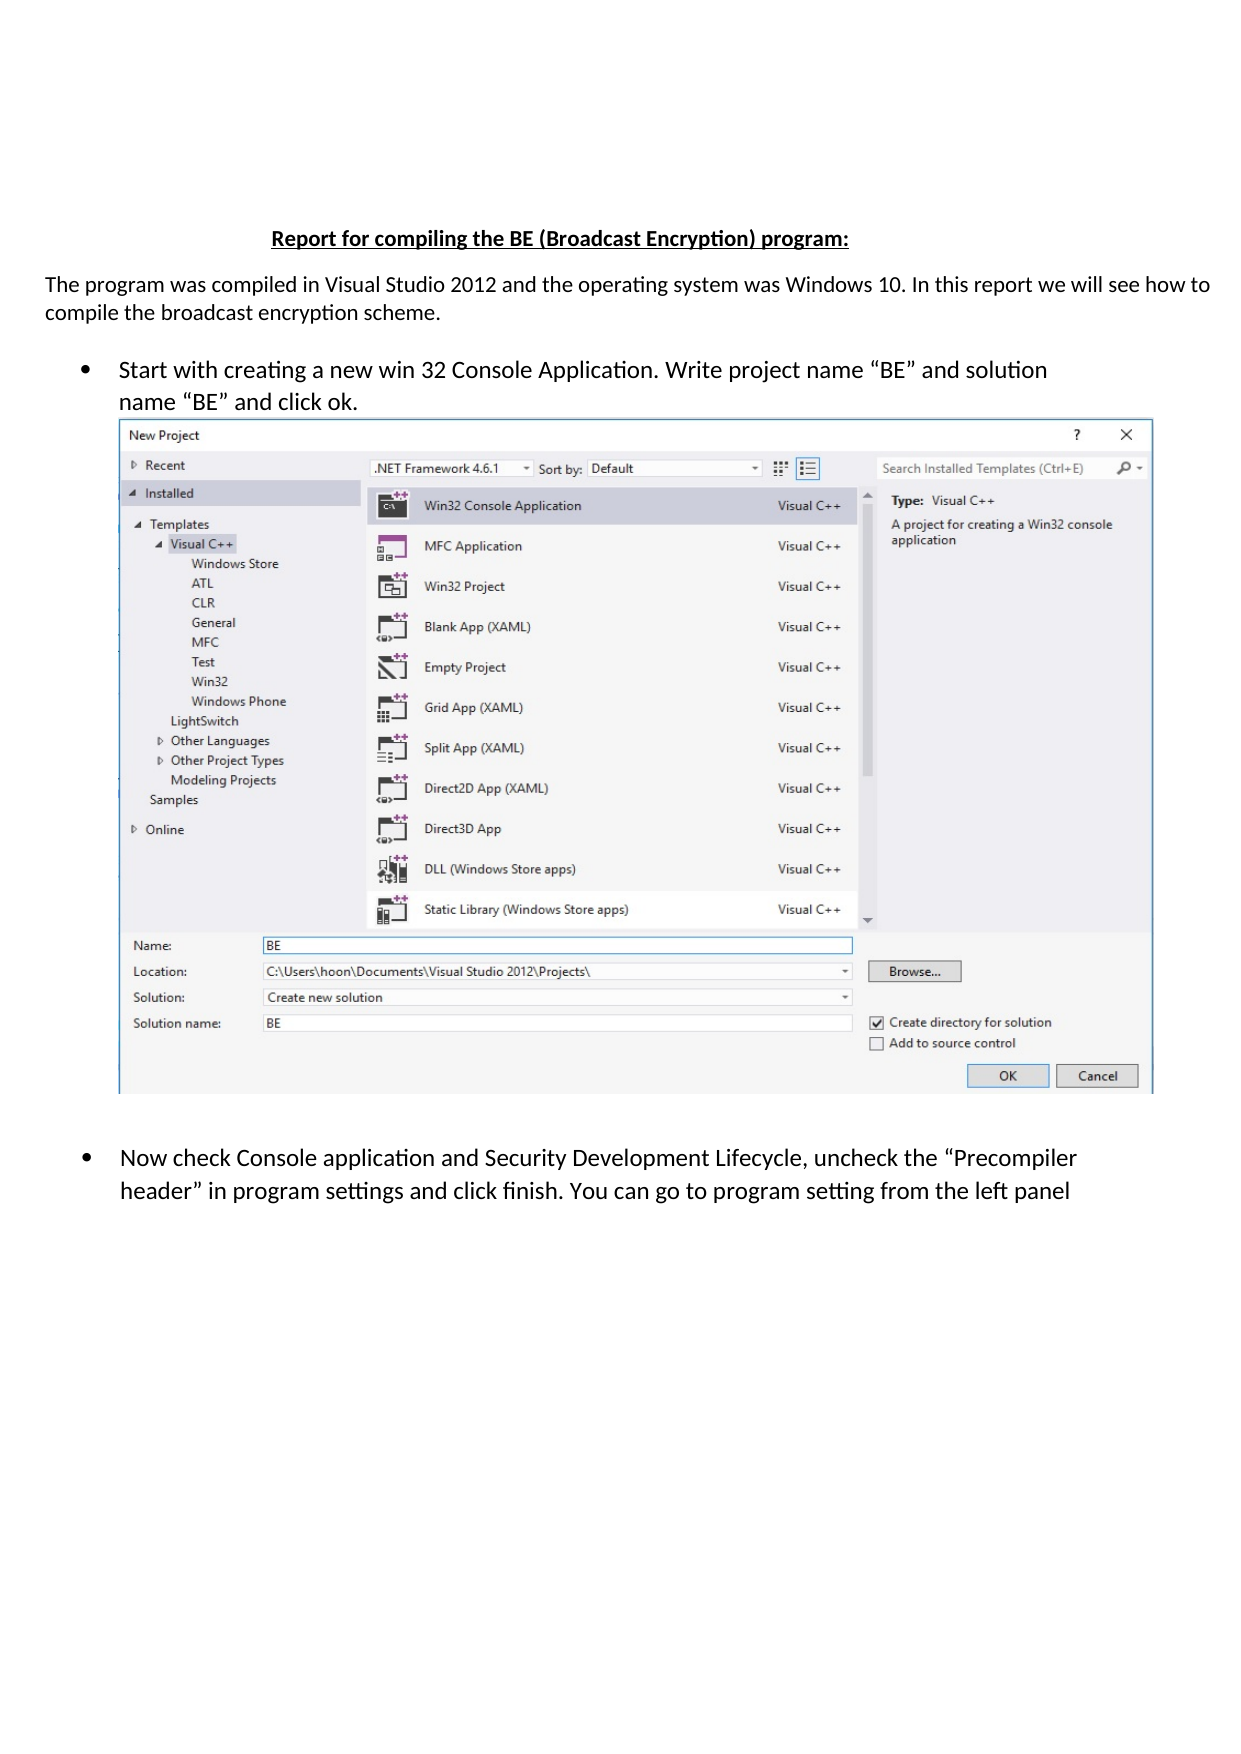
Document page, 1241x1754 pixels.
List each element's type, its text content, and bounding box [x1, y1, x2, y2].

text Report for compiling the BE (Broadcast Encryption) program: [748, 224, 1075, 252]
picture [118, 417, 1154, 1094]
list Now check Console application and Security Development Lifecycle, uncheck the “Precompiler header” in program settings and click finish. You can go to program setting from the left panel as show in the figure below. [82, 1142, 1089, 1206]
text Report for compiling the BE (Broadcast Encryption) program: [45, 224, 546, 252]
list Start with creating a new win 32 Console Application. Write project name “BE” and solution name “BE” and click ok. [81, 354, 1077, 417]
text The program was compiled in Visual Studio 2012 and the operating system was Windows 10. In this report we will see how to compile the broadcast encryption scheme. [45, 271, 1215, 327]
